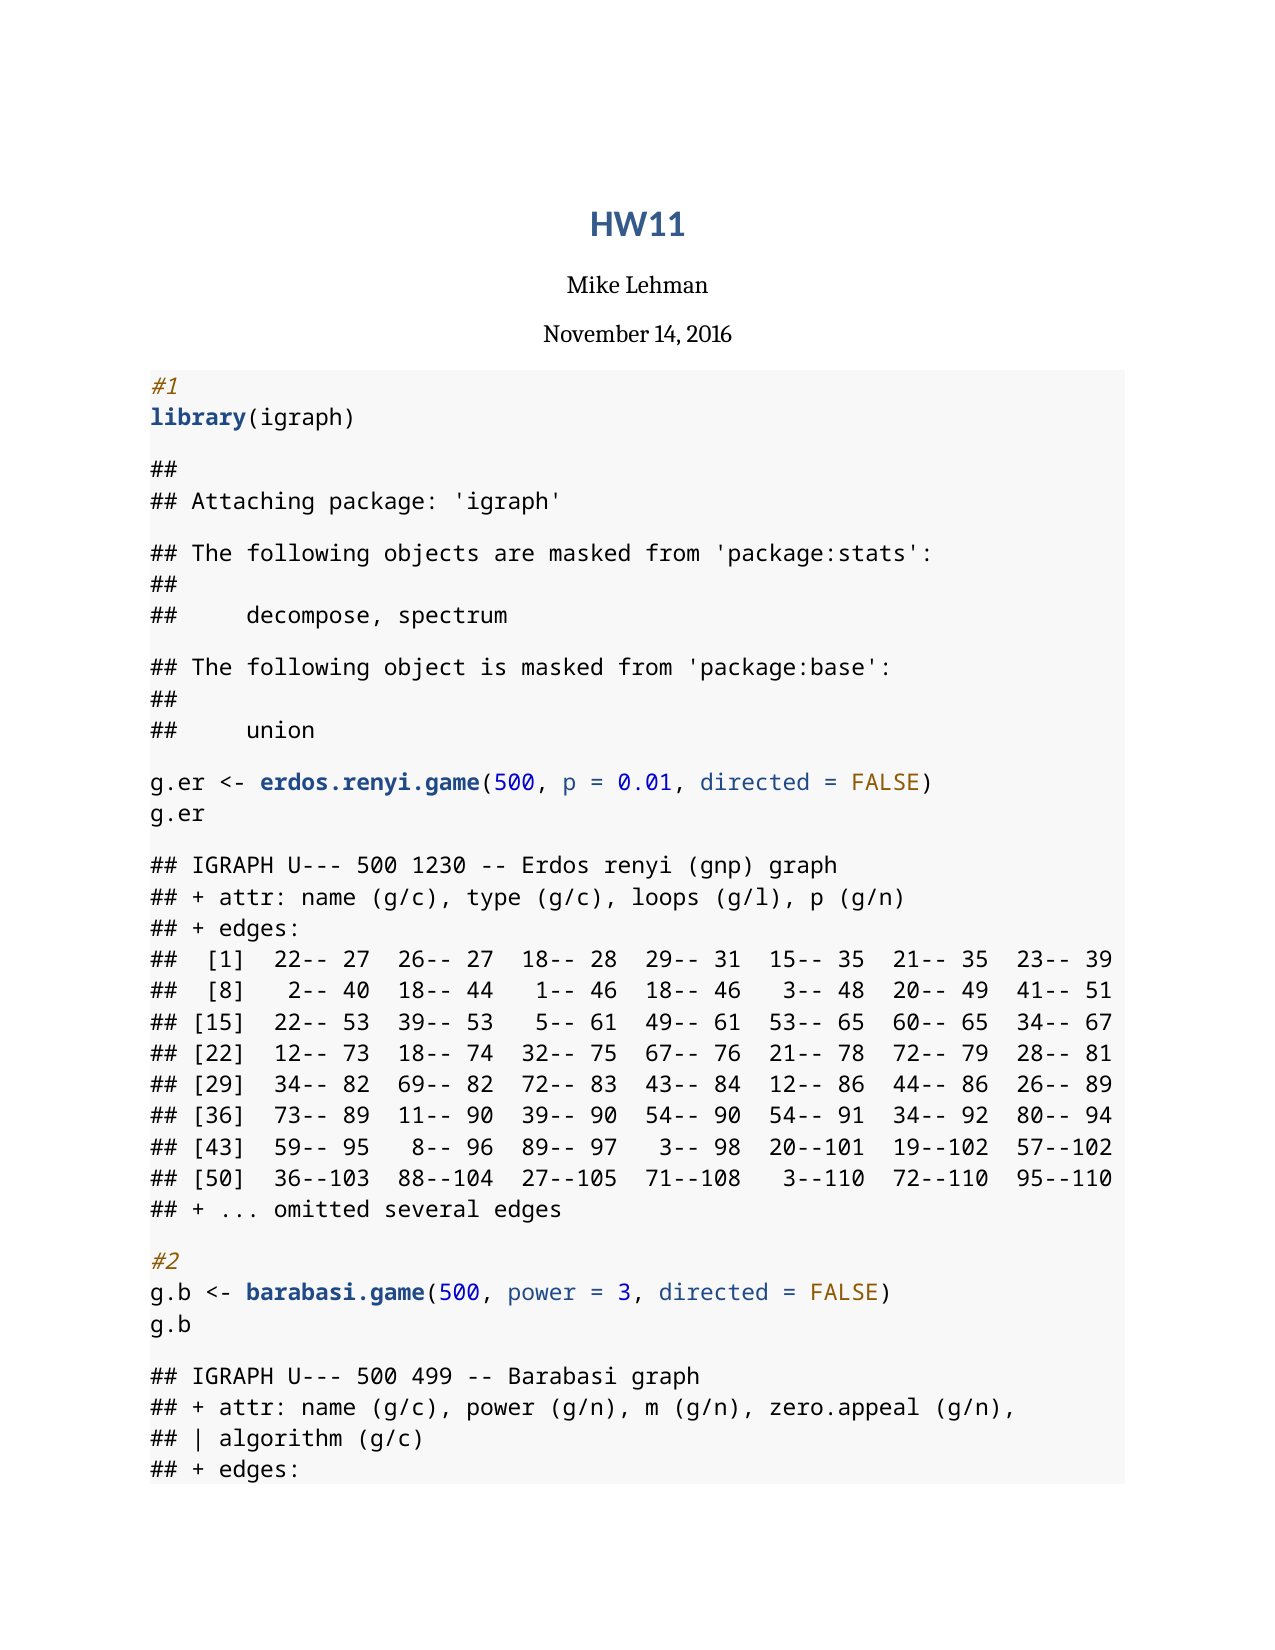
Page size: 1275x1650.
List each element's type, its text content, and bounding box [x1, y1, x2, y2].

text November 14, 2016 [150, 320, 1125, 349]
text ## ## Attaching package: 'igraph' [150, 453, 1125, 516]
text ## IGRAPH U--- 500 1230 -- Erdos renyi (gnp) graph ## + attr: name (g/c), type (g/c), loops (g/l), p (g/n) ## + edges: ## [1] 22-- 27 26-- 27 18-- 28 29-- 31 15-- 35 21-- 35 23-- 39 ## [8] 2-- 40 18-- 44 1-- 46 18-- 46 3-- 48 20-- 49 41-- 51 ## [15] 22-- 53 39-- 53 5-- 61 49-- 61 53-- 65 60-- 65 34-- 67 ## [22] 12-- 73 18-- 74 32-- 75 67-- 76 21-- 78 72-- 79 28-- 81 ## [29] 34-- 82 69-- 82 72-- 83 43-- 84 12-- 86 44-- 86 26-- 89 ## [36] 73-- 89 11-- 90 39-- 90 54-- 90 54-- 91 34-- 92 80-- 94 ## [43] 59-- 95 8-- 96 89-- 97 3-- 98 20--101 19--102 57--102 ## [50] 36--103 88--104 27--105 71--108 3--110 72--110 95--110 ## + ... omitted several edges [150, 849, 1125, 1224]
text #1 library(igraph) [177, 370, 1125, 432]
text Mike Lehman [150, 271, 1125, 299]
text ## The following objects are masked from 'package:stats': ## ## decompose, spectrum [150, 537, 1125, 630]
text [150, 1359, 1125, 1484]
text ## The following object is masked from 'package:base': ## ## union [150, 651, 1125, 745]
text #2 g.b <- barabasi.game(500, power = 3, directed = FALSE) g.b [150, 1245, 1125, 1339]
text g.er <- erdos.renyi.game(500, p = 0.01, directed = FALSE) g.er [205, 766, 1125, 828]
title HW11 [150, 200, 1125, 246]
